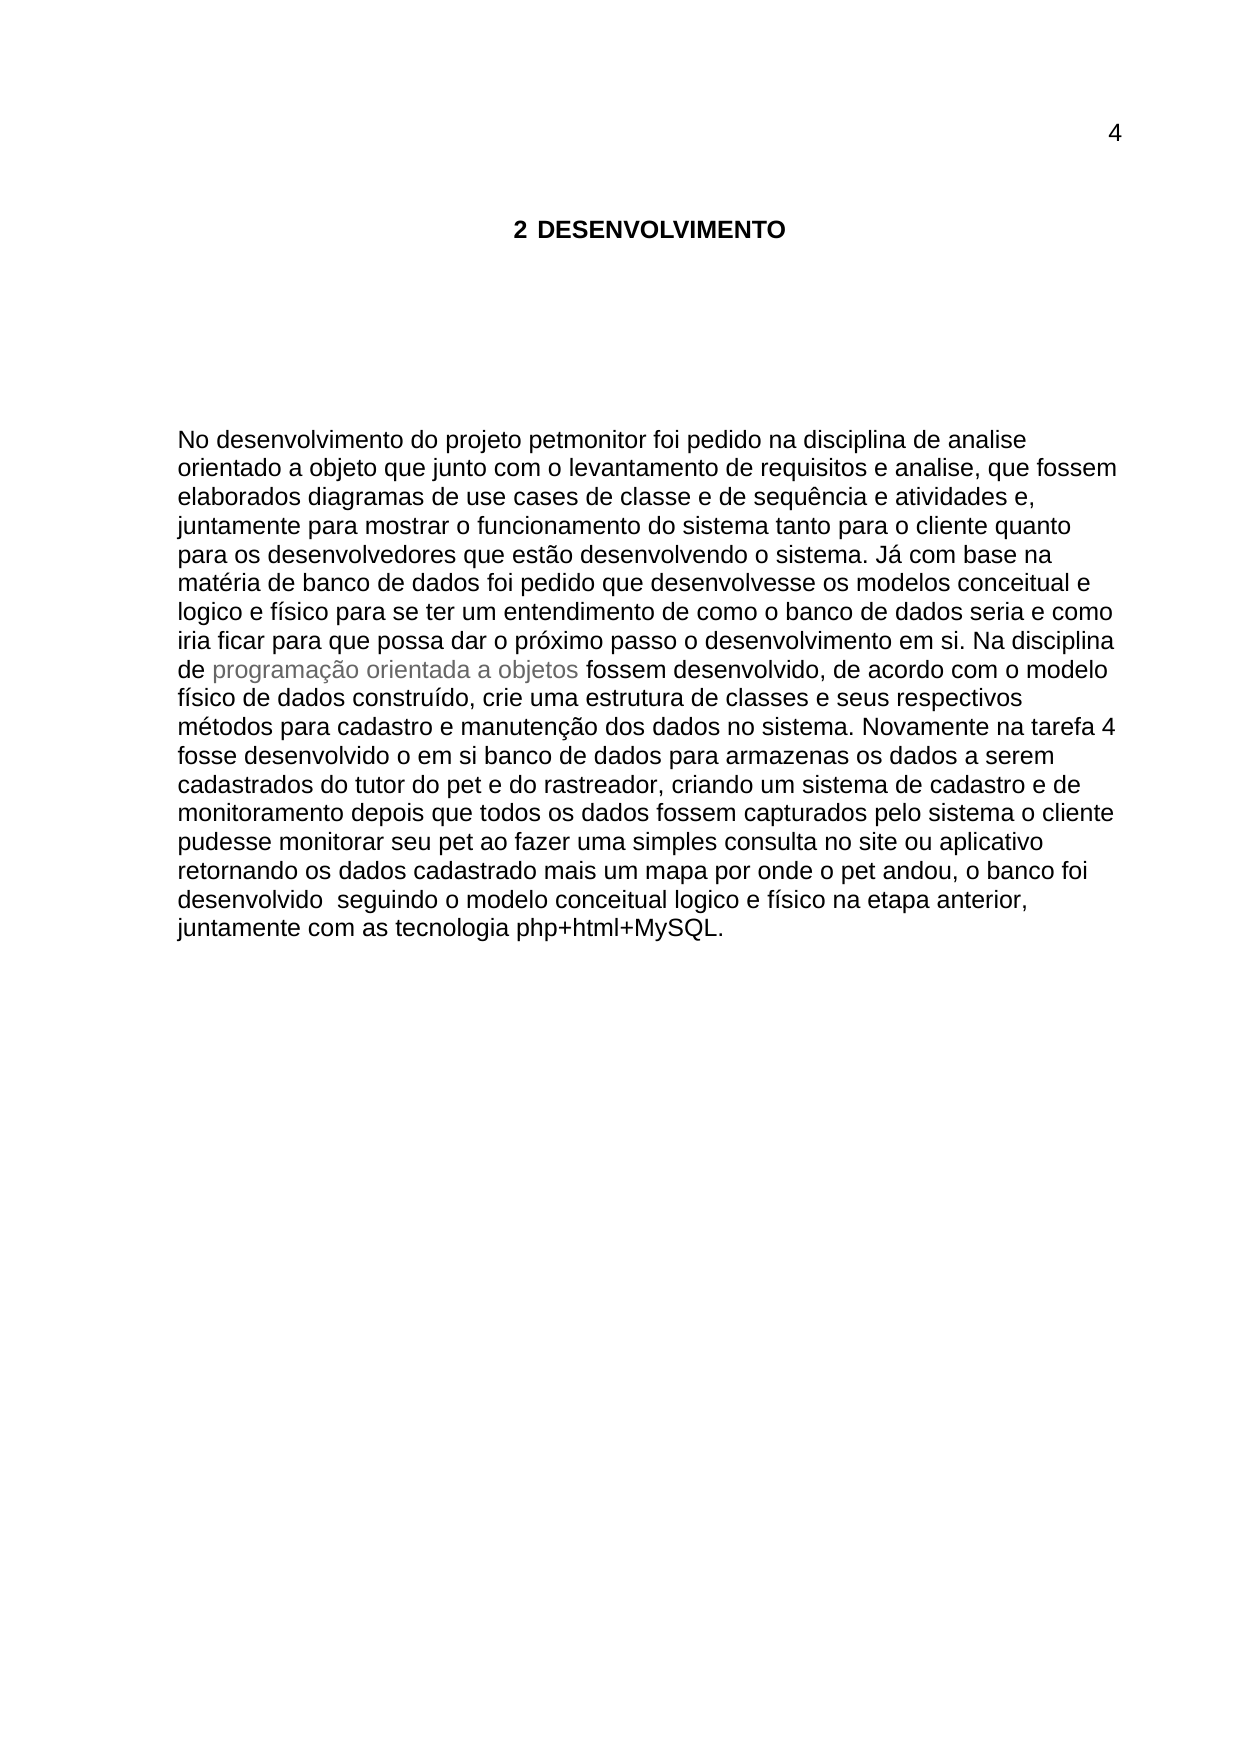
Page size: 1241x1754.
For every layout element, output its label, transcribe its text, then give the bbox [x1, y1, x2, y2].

text No desenvolvimento do projeto petmonitor foi pedido na disciplina de analise orientado a objeto que junto com o levantamento de requisitos e analise, que fossem elaborados diagramas de use cases de classe e de sequência e atividades e, juntamente para mostrar o funcionamento do sistema tanto para o cliente quanto para os desenvolvedores que estão desenvolvendo o sistema. Já com base na matéria de banco de dados foi pedido que desenvolvesse os modelos conceitual e logico e físico para se ter um entendimento de como o banco de dados seria e como iria ficar para que possa dar o próximo passo o desenvolvimento em si. Na disciplina de programação orientada a objetos fossem desenvolvido, de acordo com o modelo físico de dados construído, crie uma estrutura de classes e seus respectivos [177, 425, 1122, 712]
subtitle DESENVOLVIMENTO [177, 215, 1122, 243]
text métodos para cadastro e manutenção dos dados no sistema. Novamente na tarefa 4 fosse desenvolvido o em si banco de dados para armazenas os dados a serem cadastrados do tutor do pet e do rastreador, criando um sistema de cadastro e de monitoramento depois que todos os dados fossem capturados pelo sistema o cliente pudesse monitorar seu pet ao fazer uma simples consulta no site ou aplicativo retornando os dados cadastrado mais um mapa por onde o pet andou, o banco foi desenvolvido seguindo o modelo conceitual logico e físico na etapa anterior, juntamente com as tecnologia php+html+MySQL. [177, 712, 1122, 942]
